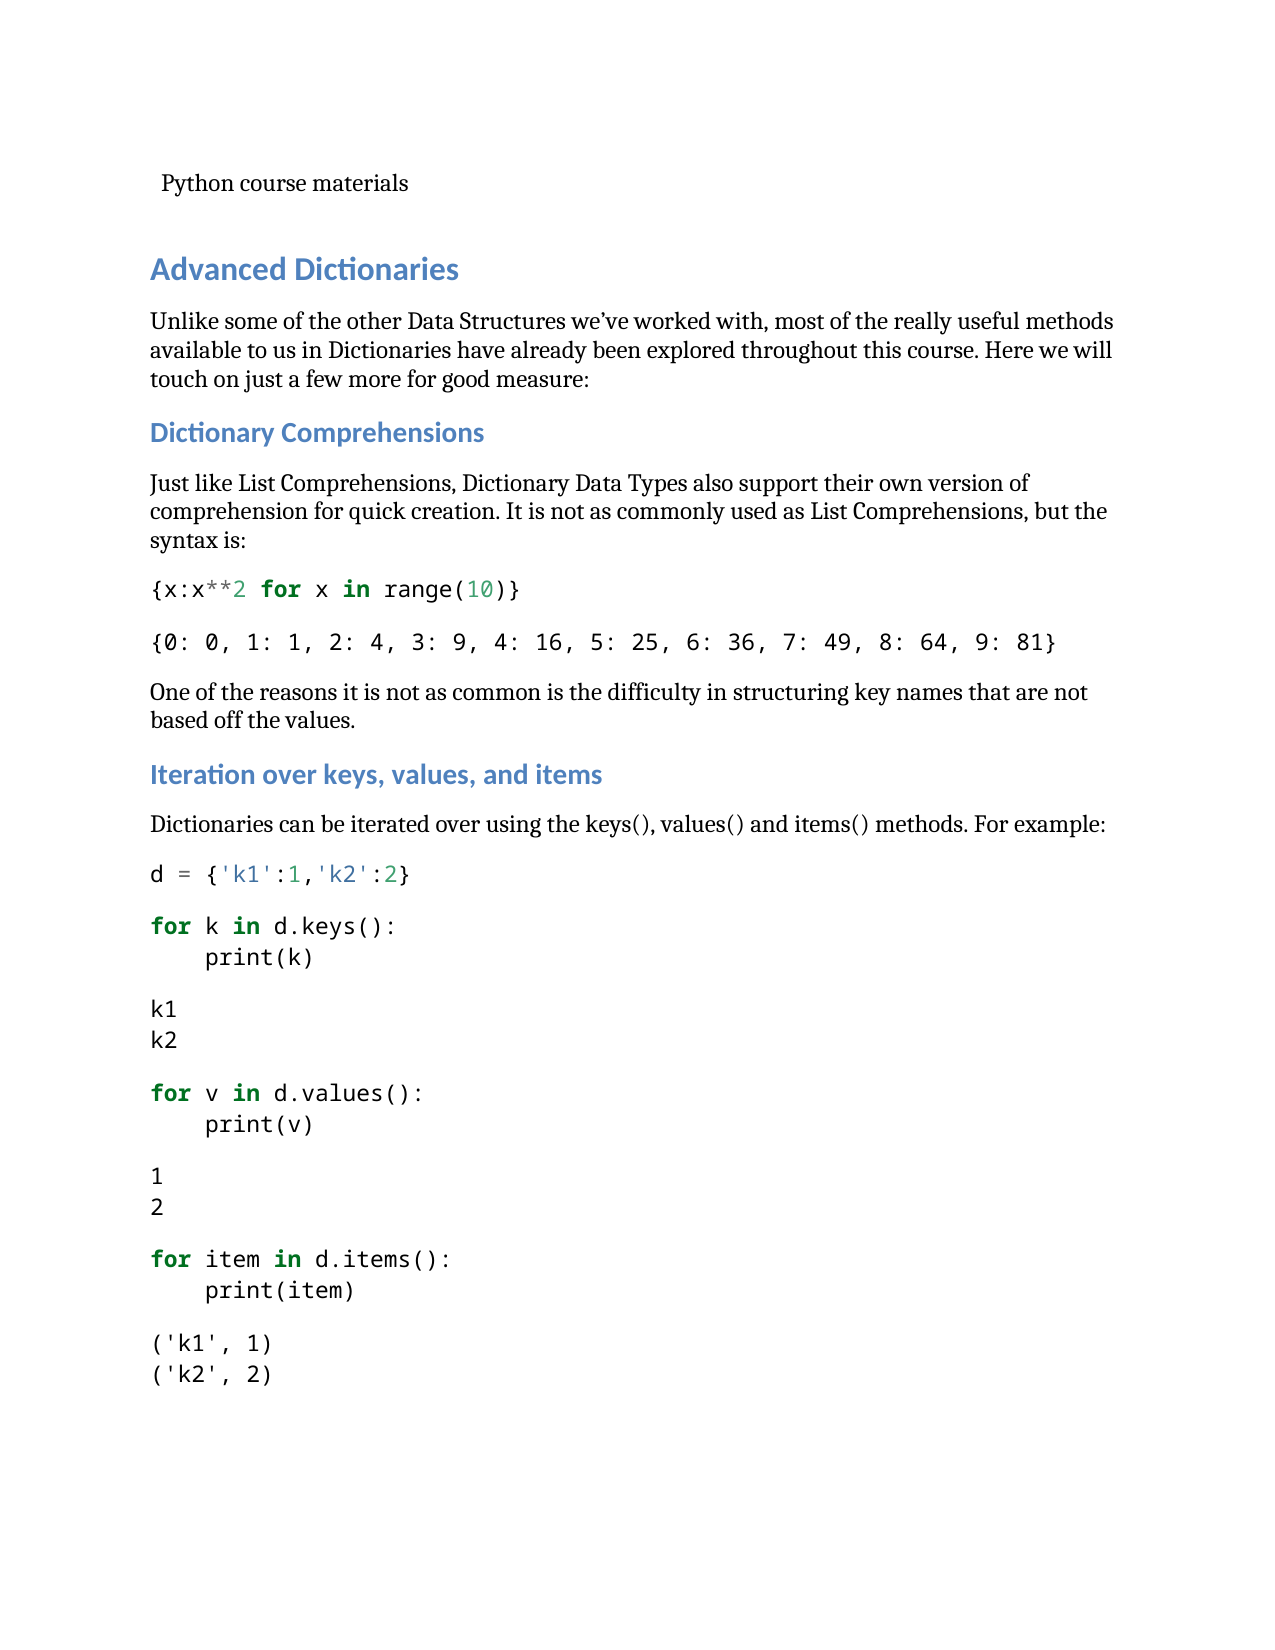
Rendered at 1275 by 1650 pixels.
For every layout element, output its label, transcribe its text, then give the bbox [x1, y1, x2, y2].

text {0: 0, 1: 1, 2: 4, 3: 9, 4: 16, 5: 25, 6: 36, 7: 49, 8: 64, 9: 81} [150, 626, 1125, 657]
text for v in d.values(): print(v) [150, 1077, 1125, 1139]
subtitle Advanced Dictionaries [150, 247, 1125, 288]
text ('k1', 1) ('k2', 2) [150, 1327, 1125, 1389]
text Python course materials [150, 169, 1125, 197]
text Unlike some of the other Data Structures we’ve worked with, most of the really useful methods available to us in Dictionaries have already been explored throughout this course. Here we will touch on just a few more for good measure: [150, 307, 1125, 393]
text 1 2 [150, 1160, 1125, 1222]
text {x:x**2 for x in range(10)} [150, 573, 1125, 605]
text Dictionaries can be iterated over using the keys(), values() and items() methods. For example: [150, 810, 1125, 839]
subtitle Dictionary Comprehensions [150, 414, 1125, 450]
text Just like List Comprehensions, Dictionary Data Types also support their own version of comprehension for quick creation. It is not as commonly used as List Comprehensions, but the syntax is: [150, 468, 1125, 555]
subtitle Iteration over keys, values, and items [150, 756, 1125, 792]
text for k in d.keys(): print(k) [150, 910, 1125, 972]
text k1 k2 [150, 993, 1125, 1056]
text d = {'k1':1,'k2':2} [150, 858, 1125, 889]
text One of the reasons it is not as common is the difficulty in structuring key names that are not based off the values. [150, 678, 1125, 735]
text for item in d.items(): print(item) [150, 1243, 1125, 1306]
